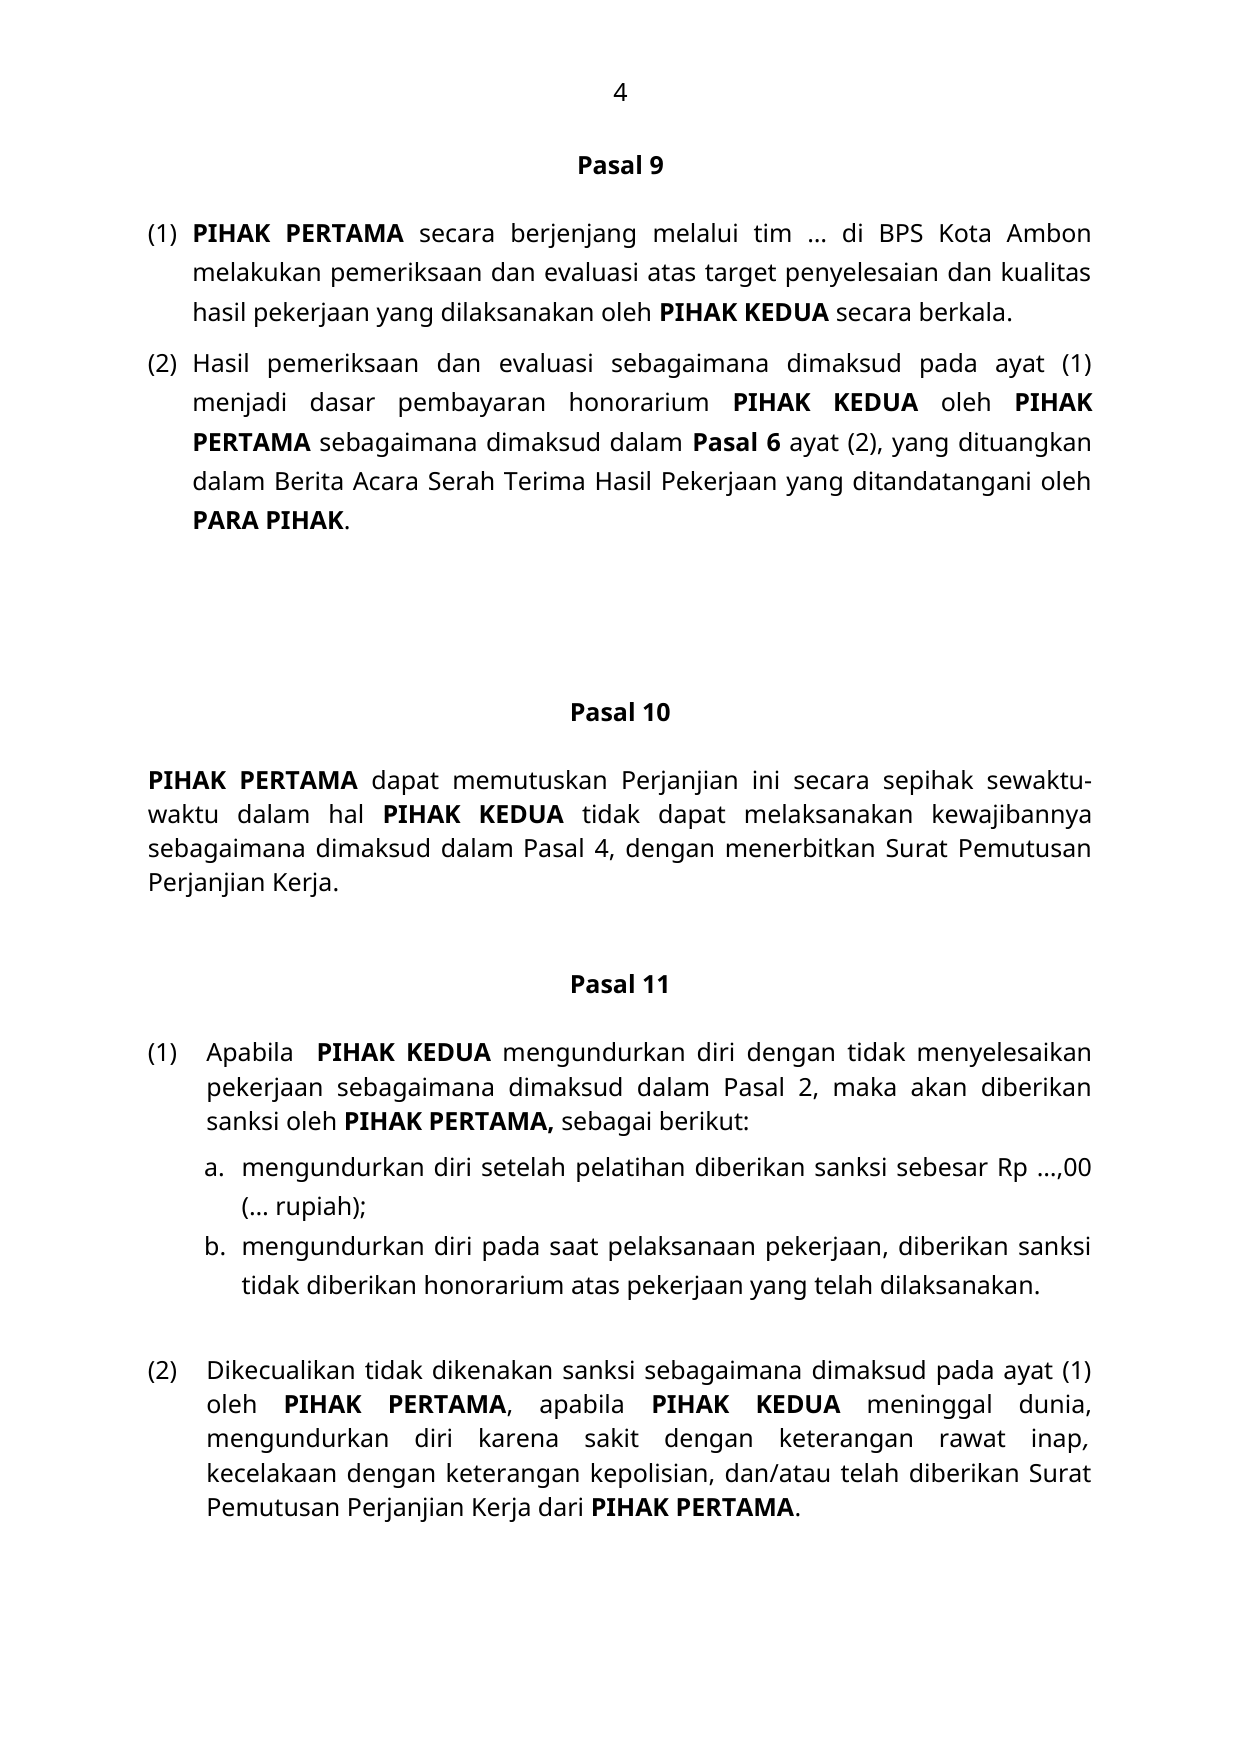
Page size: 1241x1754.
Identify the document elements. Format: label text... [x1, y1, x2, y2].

text Pasal 11 [148, 967, 1092, 1001]
list mengundurkan diri pada saat pelaksanaan pekerjaan, diberikan sanksi tidak diberikan honorarium atas pekerjaan yang telah dilaksanakan. [204, 1228, 1092, 1301]
list Apabila PIHAK KEDUA mengundurkan diri dengan tidak menyelesaikan pekerjaan sebagaimana dimaksud dalam Pasal 2, maka akan diberikan sanksi oleh PIHAK PERTAMA, sebagai berikut: [148, 1035, 1092, 1137]
list mengundurkan diri setelah pelatihan diberikan sanksi sebesar Rp …,00 (… rupiah); [204, 1150, 1092, 1223]
text Pasal 9 [148, 148, 1092, 182]
list Dikecualikan tidak dikenakan sanksi sebagaimana dimaksud pada ayat (1) oleh PIHAK PERTAMA, apabila PIHAK KEDUA meninggal dunia, mengundurkan diri karena sakit dengan keterangan rawat inap, kecelakaan dengan keterangan kepolisian, dan/atau telah diberikan Surat Pemutusan Perjanjian Kerja dari PIHAK PERTAMA. [148, 1353, 1092, 1523]
list Hasil pemeriksaan dan evaluasi sebagaimana dimaksud pada ayat (1) menjadi dasar pembayaran honorarium PIHAK KEDUA oleh PIHAK PERTAMA sebagaimana dimaksud dalam Pasal 6 ayat (2), yang dituangkan dalam Berita Acara Serah Terima Hasil Pekerjaan yang ditandatangani oleh PARA PIHAK. [148, 346, 1092, 537]
list PIHAK PERTAMA secara berjenjang melalui tim … di BPS Kota Ambon melakukan pemeriksaan dan evaluasi atas target penyelesaian dan kualitas hasil pekerjaan yang dilaksanakan oleh PIHAK KEDUA secara berkala. [148, 216, 1092, 328]
text PIHAK PERTAMA dapat memutuskan Perjanjian ini secara sepihak sewaktu-waktu dalam hal PIHAK KEDUA tidak dapat melaksanakan kewajibannya sebagaimana dimaksud dalam Pasal 4, dengan menerbitkan Surat Pemutusan Perjanjian Kerja. [148, 763, 1092, 899]
subtitle Pasal 10 [148, 694, 1092, 728]
